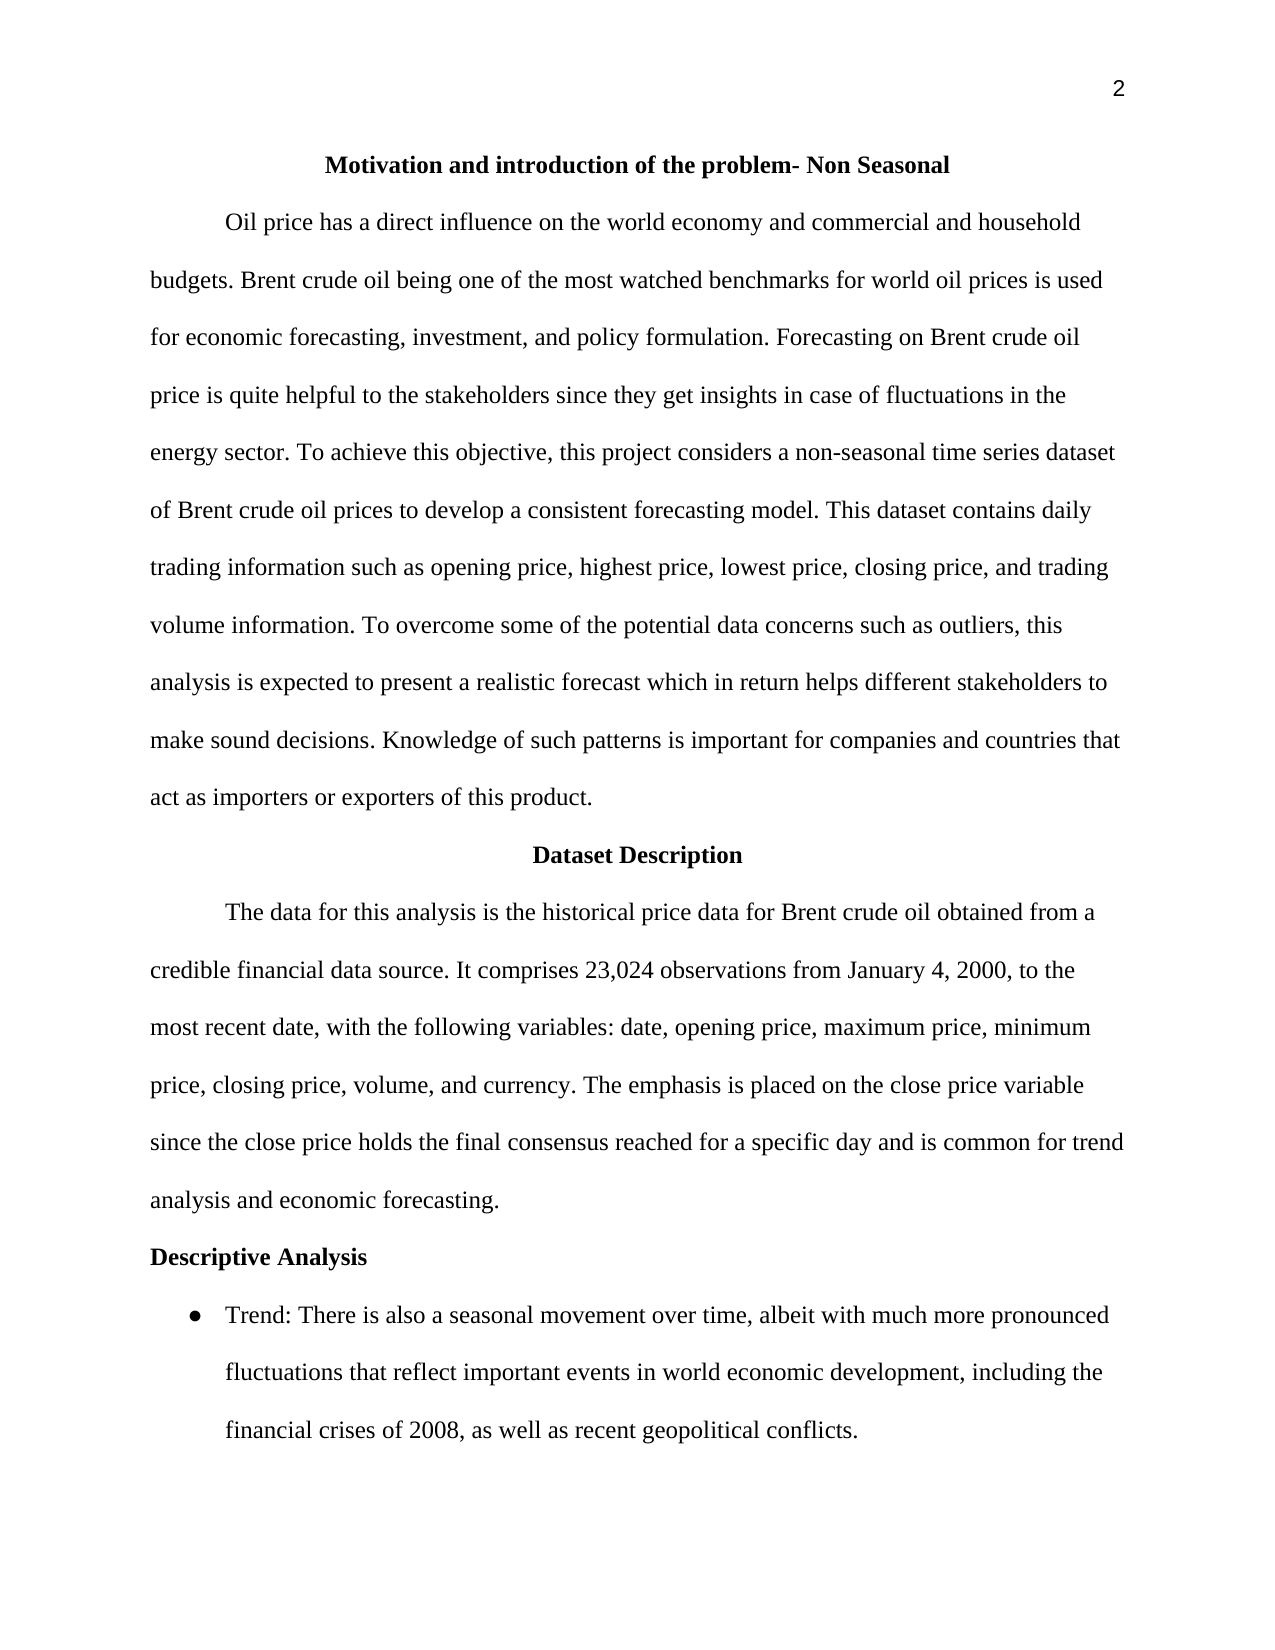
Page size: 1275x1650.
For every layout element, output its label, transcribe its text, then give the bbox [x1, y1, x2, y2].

text Motivation and introduction of the problem- Non Seasonal [150, 150, 1125, 179]
list Trend: There is also a seasonal movement over time, albeit with much more pronounced fluctuations that reflect important events in world economic development, including the financial crises of 2008, as well as recent geopolitical conflicts. [187, 1300, 1125, 1444]
text Oil price has a direct influence on the world economy and commercial and household budgets. Brent crude oil being one of the most watched benchmarks for world oil prices is used for economic forecasting, investment, and policy formulation. Forecasting on Brent crude oil price is quite helpful to the stakeholders since they get insights in case of fluctuations in the energy sector. To achieve this objective, this project considers a non-seasonal time series dataset of Brent crude oil prices to develop a consistent forecasting model. This dataset contains daily trading information such as opening price, highest price, lowest price, closing price, and trading volume information. To overcome some of the potential data concerns such as outliers, this analysis is expected to present a realistic forecast which in return helps different stakeholders to make sound decisions. Knowledge of such patterns is important for companies and countries that act as importers or exporters of this product. [150, 207, 1125, 811]
text Dataset Description [150, 840, 1125, 869]
text The data for this analysis is the historical price data for Brent crude oil obtained from a credible financial data source. It comprises 23,024 observations from January 4, 2000, to the most recent date, with the following variables: date, opening price, maximum price, minimum price, closing price, volume, and currency. The emphasis is placed on the close price variable since the close price holds the final consensus reached for a specific day and is common for trend analysis and economic forecasting. [150, 897, 1125, 1214]
text Descriptive Analysis [150, 1242, 1125, 1271]
